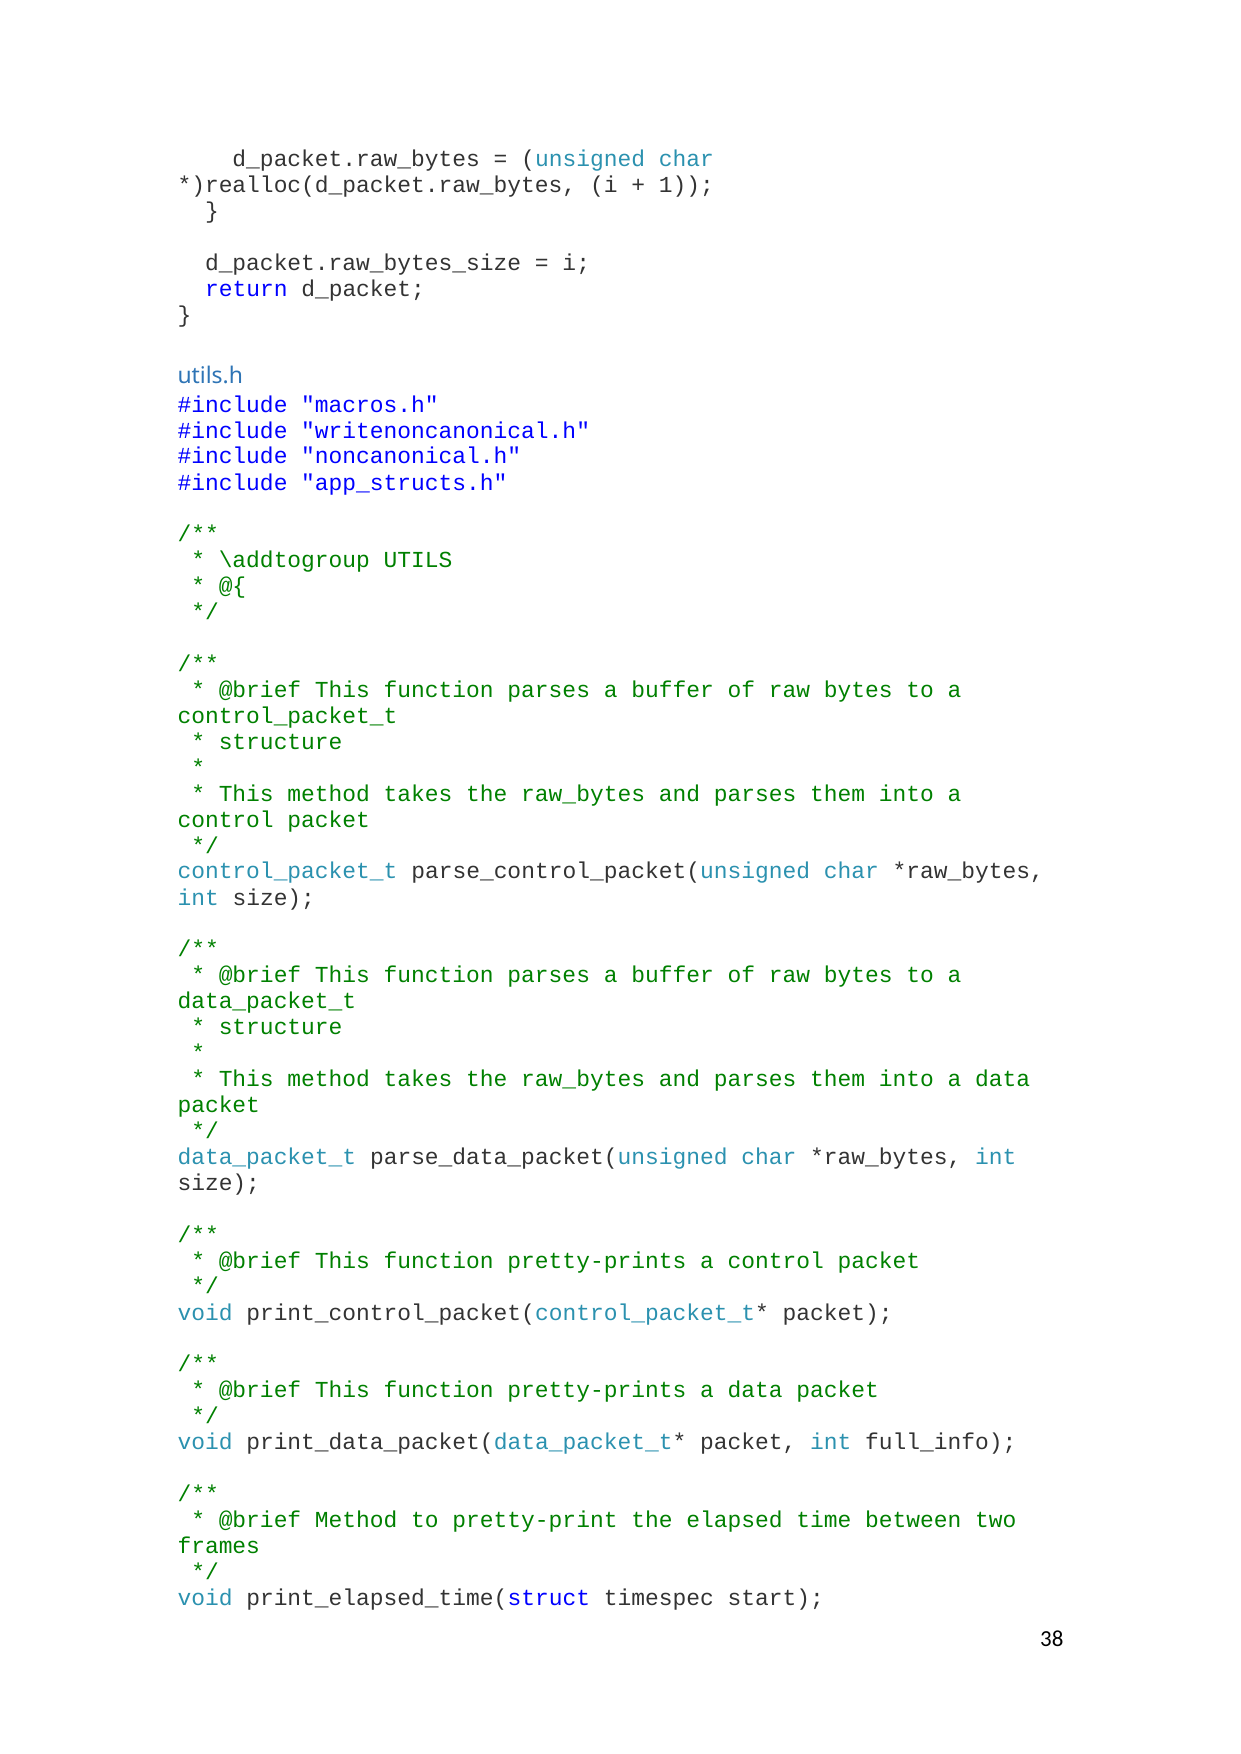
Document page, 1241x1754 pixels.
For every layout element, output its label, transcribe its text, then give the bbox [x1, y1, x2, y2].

subtitle utils.h [177, 359, 1063, 391]
text d_packet.raw_bytes_size = i; [177, 251, 1063, 277]
text * \addtogroup UTILS [177, 549, 1063, 574]
text /** [177, 1353, 1063, 1379]
text void print_elapsed_time(struct timespec start); [177, 1586, 1063, 1612]
text * @brief Method to pretty-print the elapsed time between two frames [177, 1508, 1063, 1560]
text */ [177, 1560, 1063, 1586]
text * This method takes the raw_bytes and parses them into a control packet [177, 782, 1063, 834]
text */ [177, 1275, 1063, 1301]
text #include "noncanonical.h" [177, 445, 1063, 471]
text */ [177, 601, 1063, 626]
text void print_data_packet(data_packet_t* packet, int full_info); [177, 1431, 1063, 1456]
text void print_control_packet(control_packet_t* packet); [177, 1301, 1063, 1327]
text /** [177, 1482, 1063, 1508]
text */ [177, 834, 1063, 860]
text * @brief This function parses a buffer of raw bytes to a data_packet_t [177, 964, 1063, 1016]
text } [177, 199, 1063, 225]
text * @brief This function parses a buffer of raw bytes to a control_packet_t [177, 678, 1063, 730]
text return d_packet; [177, 277, 1063, 303]
text control_packet_t parse_control_packet(unsigned char *raw_bytes, int size); [177, 860, 1063, 912]
text #include "macros.h" [177, 393, 1063, 419]
text * [177, 756, 1063, 782]
text */ [177, 1119, 1063, 1145]
text * This method takes the raw_bytes and parses them into a data packet [177, 1067, 1063, 1119]
text * [177, 1041, 1063, 1067]
text * structure [177, 730, 1063, 756]
text /** [177, 652, 1063, 678]
text #include "writenoncanonical.h" [177, 419, 1063, 445]
text } [177, 303, 1063, 329]
text /** [177, 938, 1063, 964]
text * @brief This function pretty-prints a data packet [177, 1379, 1063, 1404]
text * @brief This function pretty-prints a control packet [177, 1249, 1063, 1275]
text */ [177, 1404, 1063, 1431]
text * structure [177, 1016, 1063, 1041]
text #include "app_structs.h" [177, 471, 1063, 497]
text /** [177, 523, 1063, 549]
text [177, 148, 1063, 199]
text data_packet_t parse_data_packet(unsigned char *raw_bytes, int size); [177, 1145, 1063, 1197]
text /** [177, 1223, 1063, 1249]
text * @{ [177, 574, 1063, 601]
